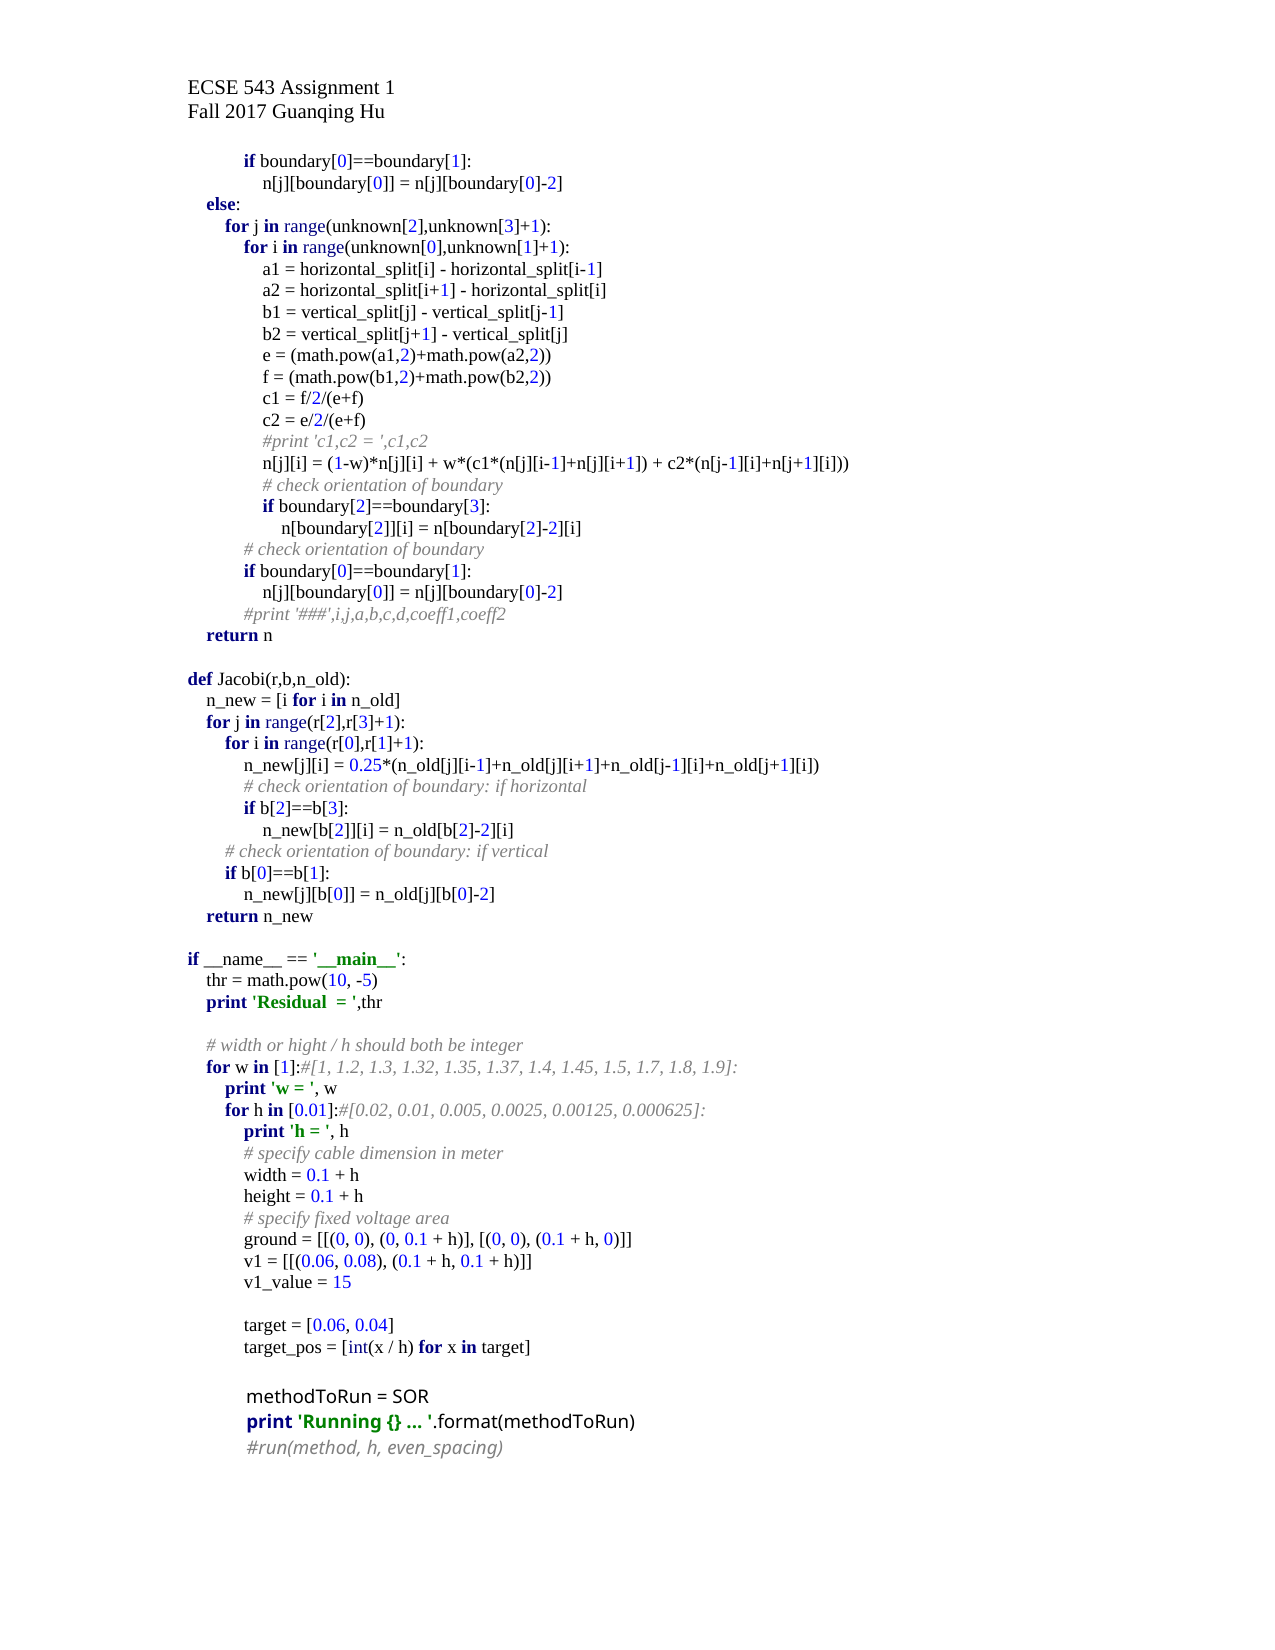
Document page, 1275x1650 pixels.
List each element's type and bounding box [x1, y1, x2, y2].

text [187, 150, 1087, 1485]
